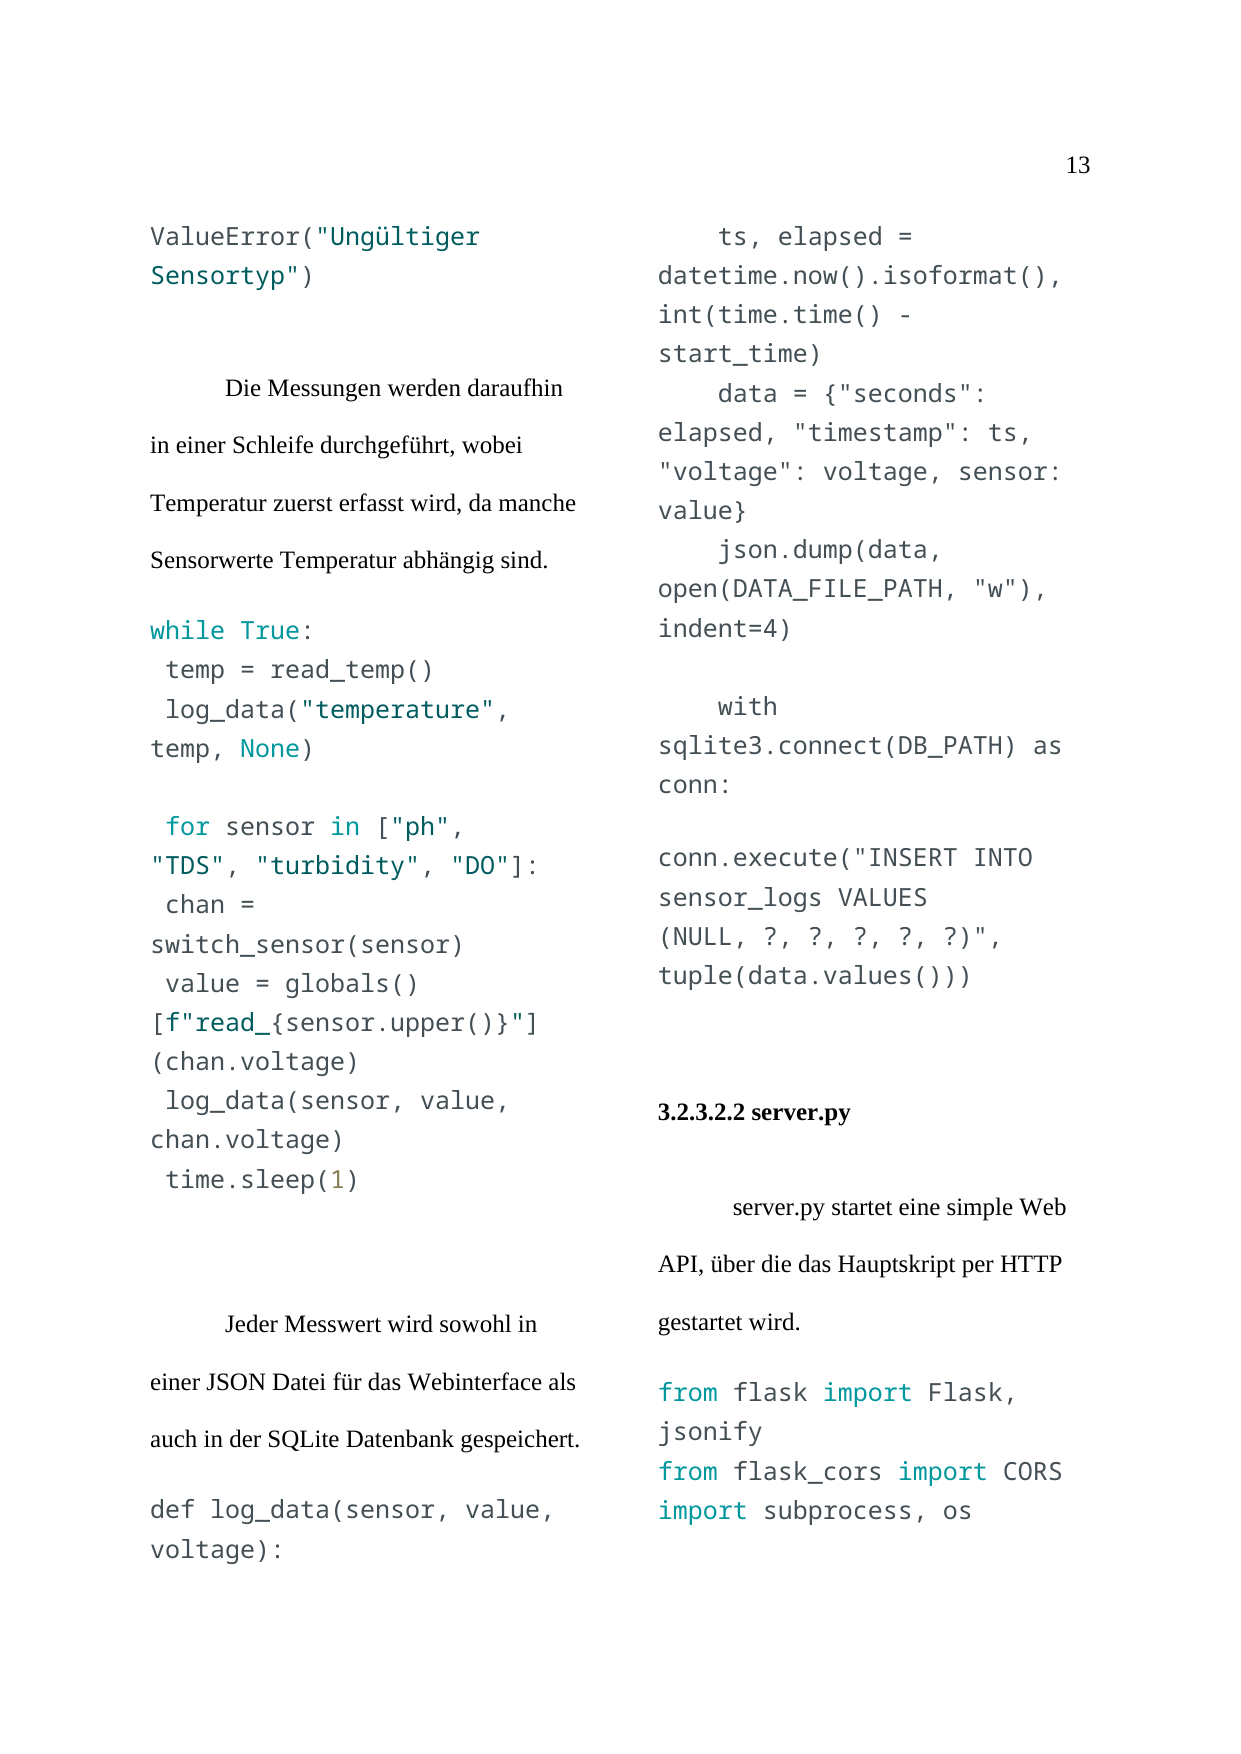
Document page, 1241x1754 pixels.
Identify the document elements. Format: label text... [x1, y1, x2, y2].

text Die Messungen werden daraufhin in einer Schleife durchgeführt, wobei Temperatur zuerst erfasst wird, da manche Sensorwerte Temperatur abhängig sind. [150, 373, 583, 574]
table_header def log_data(sensor, value, voltage): ts, elapsed = datetime.now().isoformat(), int(time.time() - start_time) data = {"seconds": elapsed, "timestamp": ts, "voltage": voltage, sensor: value} json.dump(data, open(DATA_FILE_PATH, "w"), indent=4) with sqlite3.connect(DB_PATH) as conn: conn.execute("INSERT INTO sensor_logs VALUES (NULL, ?, ?, ?, ?, ?)", tuple(data.values())) [140, 1482, 572, 1576]
table_header def log_data(sensor, value, voltage): ts, elapsed = datetime.now().isoformat(), int(time.time() - start_time) data = {"seconds": elapsed, "timestamp": ts, "voltage": voltage, sensor: value} json.dump(data, open(DATA_FILE_PATH, "w"), indent=4) with sqlite3.connect(DB_PATH) as conn: conn.execute("INSERT INTO sensor_logs VALUES (NULL, ?, ?, ?, ?, ?)", tuple(data.values())) [647, 208, 1080, 1039]
subtitle 3.2.3.2.2 server.py [658, 1097, 1090, 1126]
text server.py startet eine simple Web API, über die das Hauptskript per HTTP gestartet wird. [658, 1192, 1090, 1336]
text Jeder Messwert wird sowohl in einer JSON Datei für das Webinterface als auch in der SQLite Datenbank gespeichert. [150, 1309, 583, 1453]
table_header while True: temp = read_temp() log_data("temperature", temp, None) for sensor in ["ph", "TDS", "turbidity", "DO"]: chan = switch_sensor(sensor) value = globals()[f"read_{sensor.upper()}"](chan.voltage) log_data(sensor, value, chan.voltage) time.sleep(1) [140, 603, 572, 1243]
